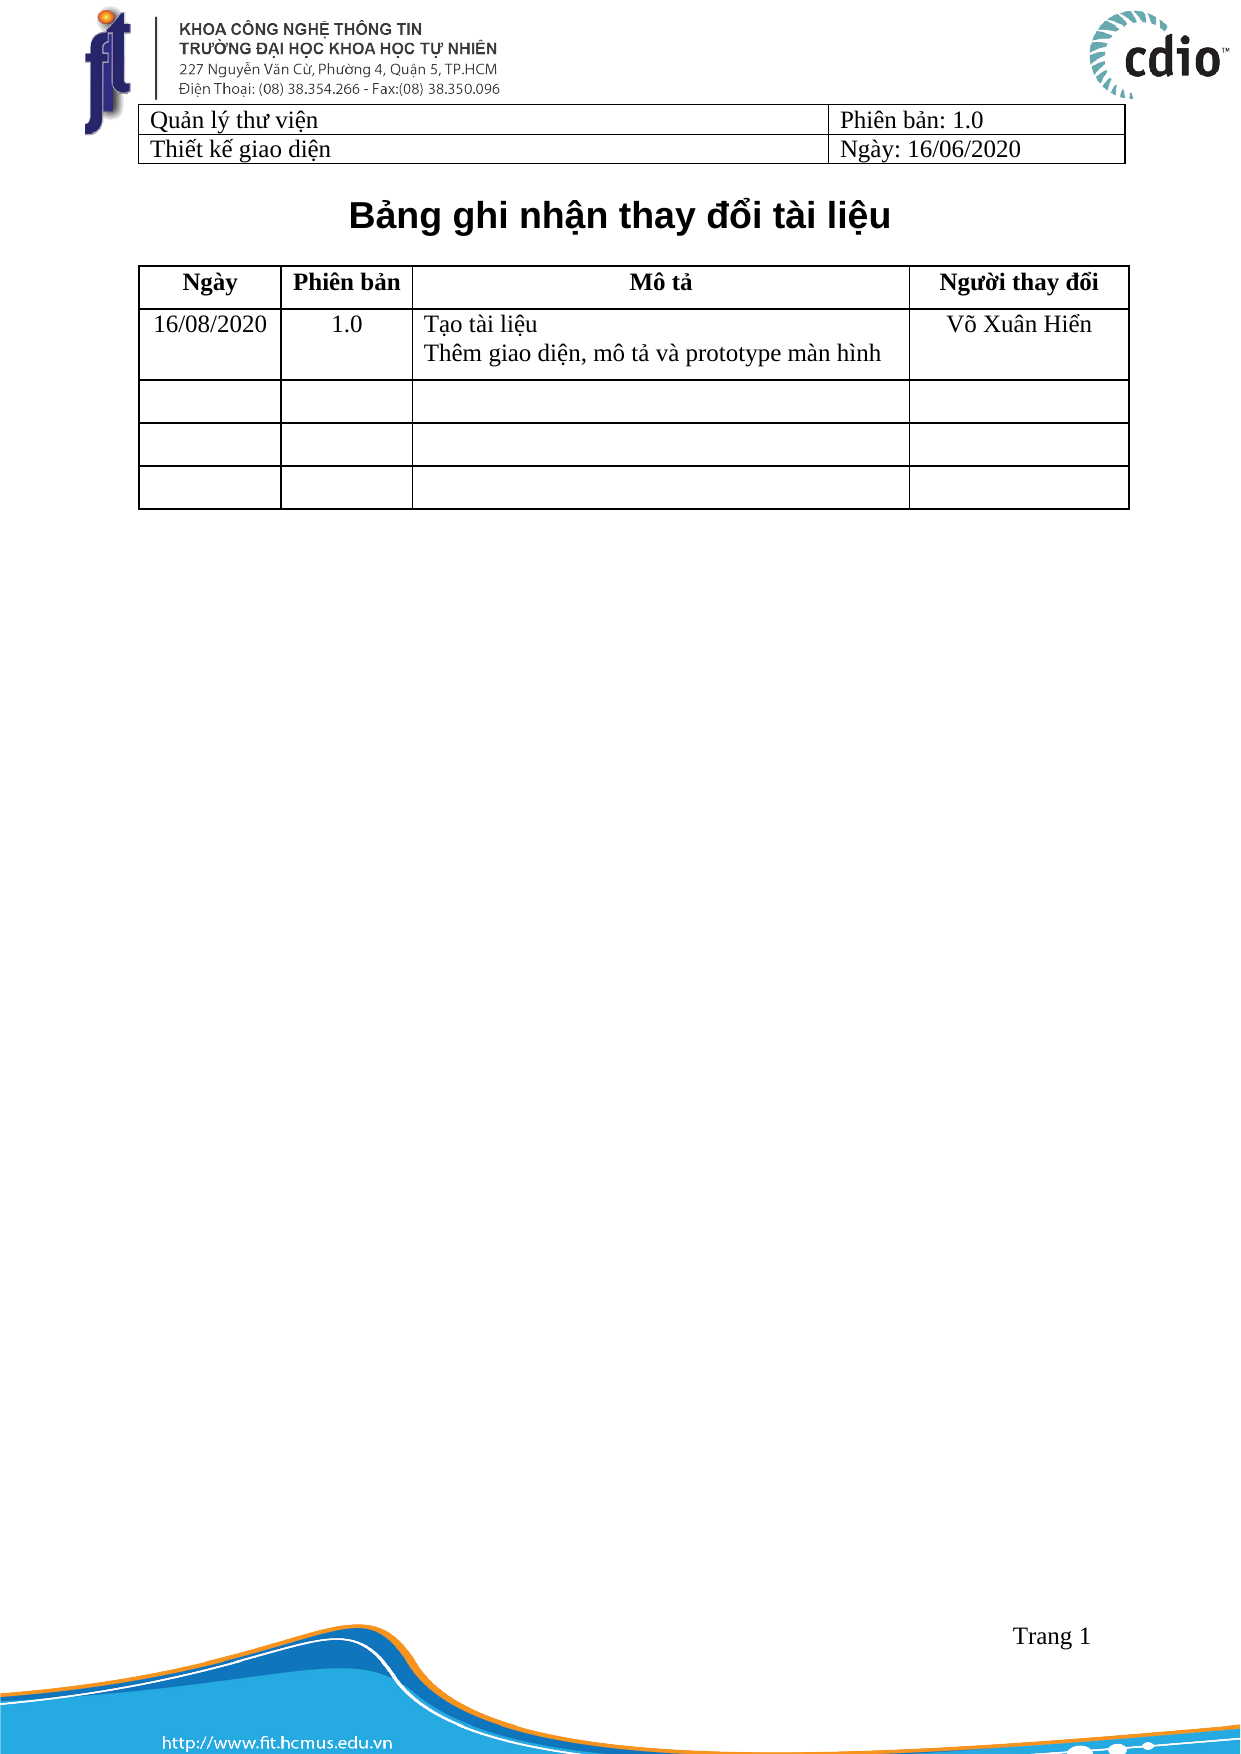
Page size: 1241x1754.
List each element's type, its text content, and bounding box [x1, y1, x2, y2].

picture [139, 135, 828, 159]
text Bảng ghi nhận thay đổi tài liệu [150, 193, 1090, 236]
table_cell [140, 467, 280, 508]
table_cell Võ Xuân Hiển [910, 310, 1128, 379]
table_cell [282, 467, 412, 508]
table_header Người thay đổi [910, 267, 1128, 308]
table_cell [910, 424, 1128, 465]
table_cell [910, 467, 1128, 508]
picture [829, 135, 1124, 159]
picture [829, 105, 1124, 134]
table_header Ngày [140, 267, 280, 308]
table_cell [413, 424, 909, 465]
picture [139, 105, 828, 134]
picture [0, 1621, 1241, 1754]
table_header Phiên bản [282, 267, 412, 308]
table_cell [282, 381, 412, 422]
table_cell [413, 467, 909, 508]
table_cell [910, 381, 1128, 422]
table_cell [413, 381, 909, 422]
table_cell 1.0 [282, 310, 412, 379]
table_cell Tạo tài liệu Thêm giao diện, mô tả và prototype màn hình [413, 310, 909, 379]
table_cell [140, 424, 280, 465]
table_cell [140, 381, 280, 422]
table_cell [282, 424, 412, 465]
table_cell 16/08/2020 [140, 310, 280, 379]
table_header Mô tả [413, 267, 909, 308]
picture [61, 0, 1241, 159]
